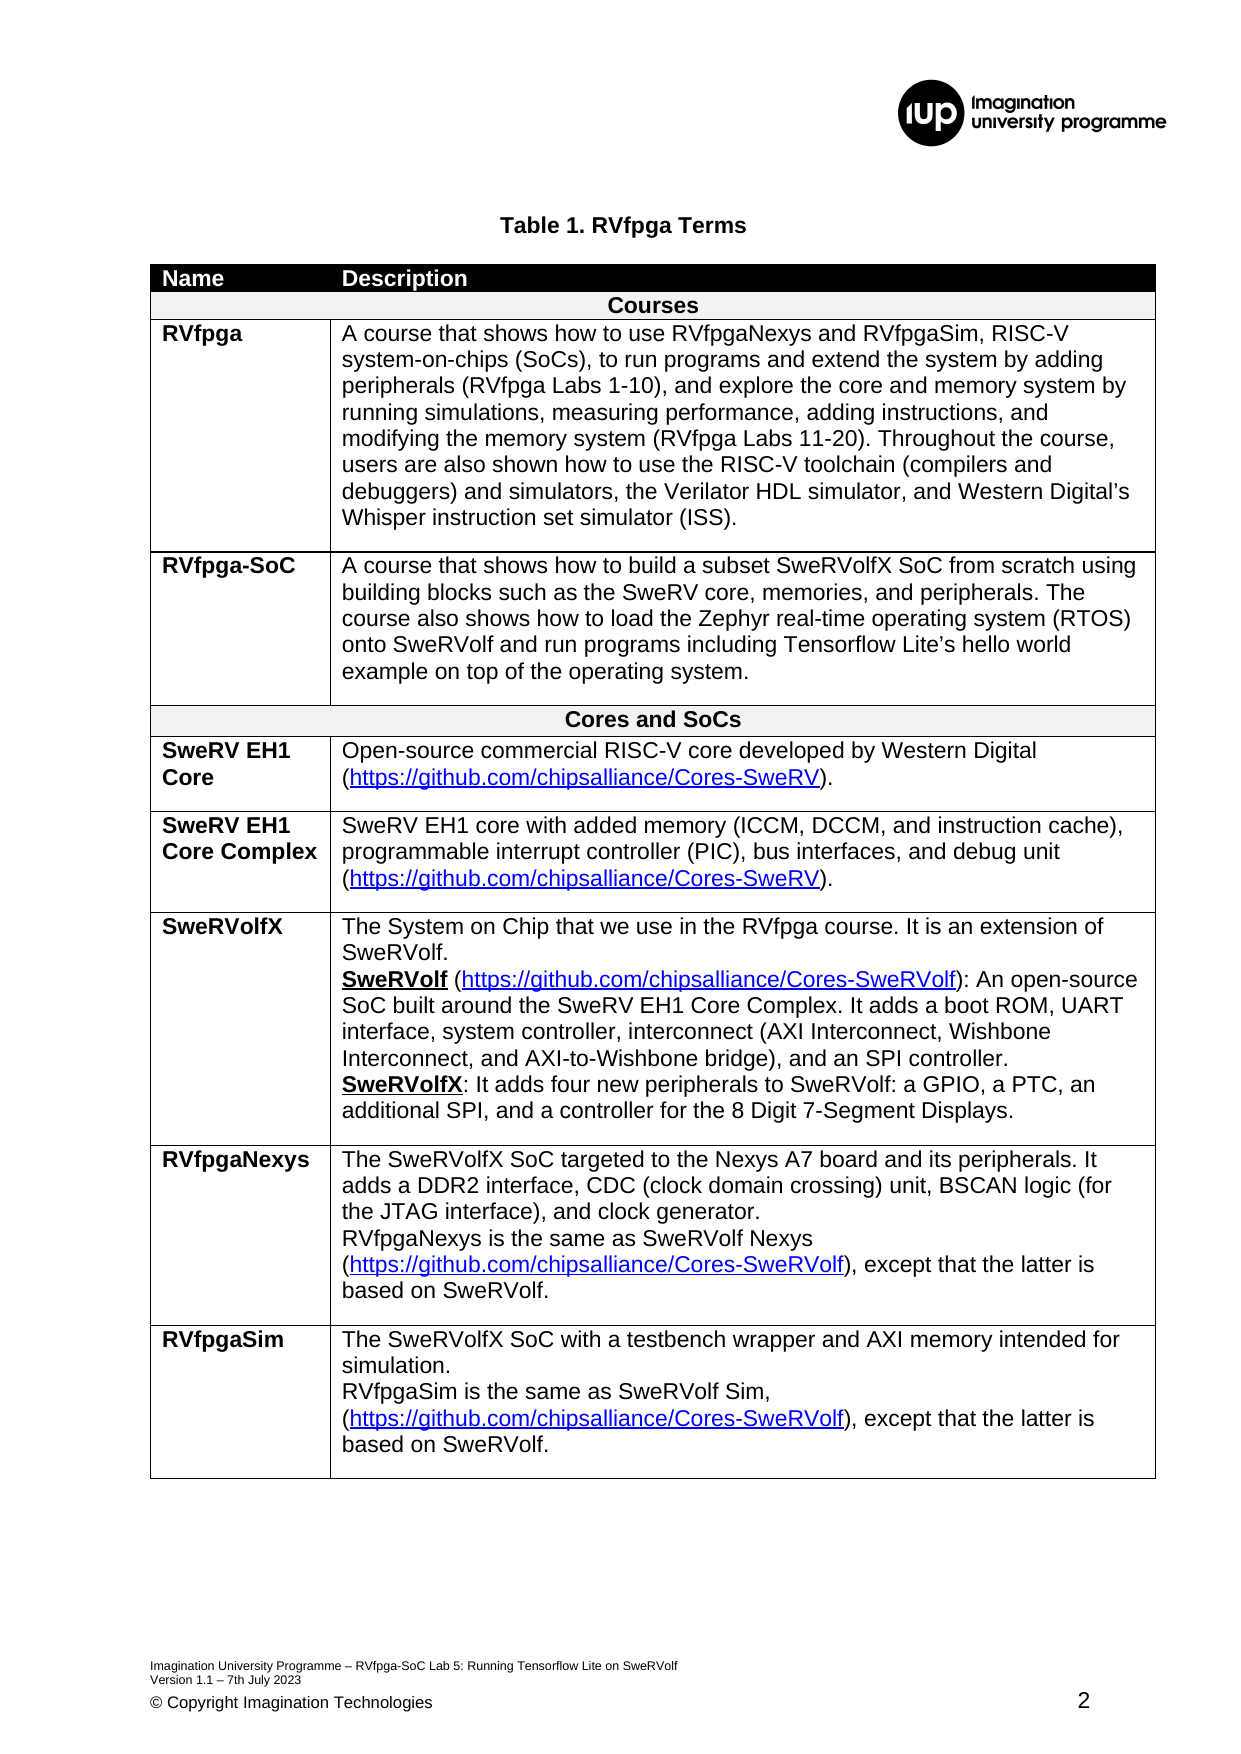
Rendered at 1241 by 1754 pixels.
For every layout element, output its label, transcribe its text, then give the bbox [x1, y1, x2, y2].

table_cell The SweRVolfX SoC with a testbench wrapper and AXI memory intended for simulation. RVfpgaSim is the same as SweRVolf Sim, (https://github.com/chipsalliance/Cores-SweRVolf), except that the latter is based on SweRVolf. [331, 1326, 1155, 1478]
table_cell The SweRVolfX SoC targeted to the Nexys A7 board and its peripherals. It adds a DDR2 interface, CDC (clock domain crossing) unit, BSCAN logic (for the JTAG interface), and clock generator. RVfpgaNexys is the same as SweRVolf Nexys (https://github.com/chipsalliance/Cores-SweRVolf), except that the latter is based on SweRVolf. [331, 1146, 1155, 1324]
table_cell A course that shows how to use RVfpgaNexys and RVfpgaSim, RISC-V system-on-chips (SoCs), to run programs and extend the system by adding peripherals (RVfpga Labs 1-10), and explore the core and memory system by running simulations, measuring performance, adding instructions, and modifying the memory system (RVfpga Labs 11-20). Throughout the course, users are also shown how to use the RISC-V toolchain (compilers and debuggers) and simulators, the Verilator HDL simulator, and Western Digital’s Whisper instruction set simulator (ISS). [331, 320, 1155, 551]
table_cell A course that shows how to build a subset SweRVolfX SoC from scratch using building blocks such as the SweRV core, memories, and peripherals. The course also shows how to load the Zephyr real-time operating system (RTOS) onto SweRVolf and run programs including Tensorflow Lite’s hello world example on top of the operating system. [331, 553, 1155, 705]
table_cell Cores and SoCs [151, 706, 1155, 736]
table_cell RVfpga [151, 320, 330, 551]
table_cell Courses [151, 292, 1155, 319]
picture [896, 78, 1168, 148]
table_cell RVfpgaNexys [151, 1146, 330, 1324]
table_cell RVfpga-SoC [151, 553, 330, 705]
table_header Name [151, 265, 330, 291]
table_cell The System on Chip that we use in the RVfpga course. It is an extension of SweRVolf. SweRVolf (https://github.com/chipsalliance/Cores-SweRVolf): An open-source SoC built around the SweRV EH1 Core Complex. It adds a boot ROM, UART interface, system controller, interconnect (AXI Interconnect, Wishbone Interconnect, and AXI-to-Wishbone bridge), and an SPI controller. SweRVolfX: It adds four new peripherals to SweRVolf: a GPIO, a PTC, an additional SPI, and a controller for the 8 Digit 7-Segment Displays. [331, 913, 1155, 1144]
table_cell RVfpgaSim [151, 1326, 330, 1478]
table_cell SweRVolfX [151, 913, 330, 1144]
table_header Description [331, 265, 1155, 291]
table_cell SweRV EH1 core with added memory (ICCM, DCCM, and instruction cache), programmable interrupt controller (PIC), bus interfaces, and debug unit (https://github.com/chipsalliance/Cores-SweRV). [331, 812, 1155, 912]
text Table 1. RVfpga Terms [150, 212, 1090, 239]
table_cell Open-source commercial RISC-V core developed by Western Digital (https://github.com/chipsalliance/Cores-SweRV). [331, 737, 1155, 811]
table_cell SweRV EH1 Core [151, 737, 330, 811]
table_cell SweRV EH1 Core Complex [151, 812, 330, 912]
